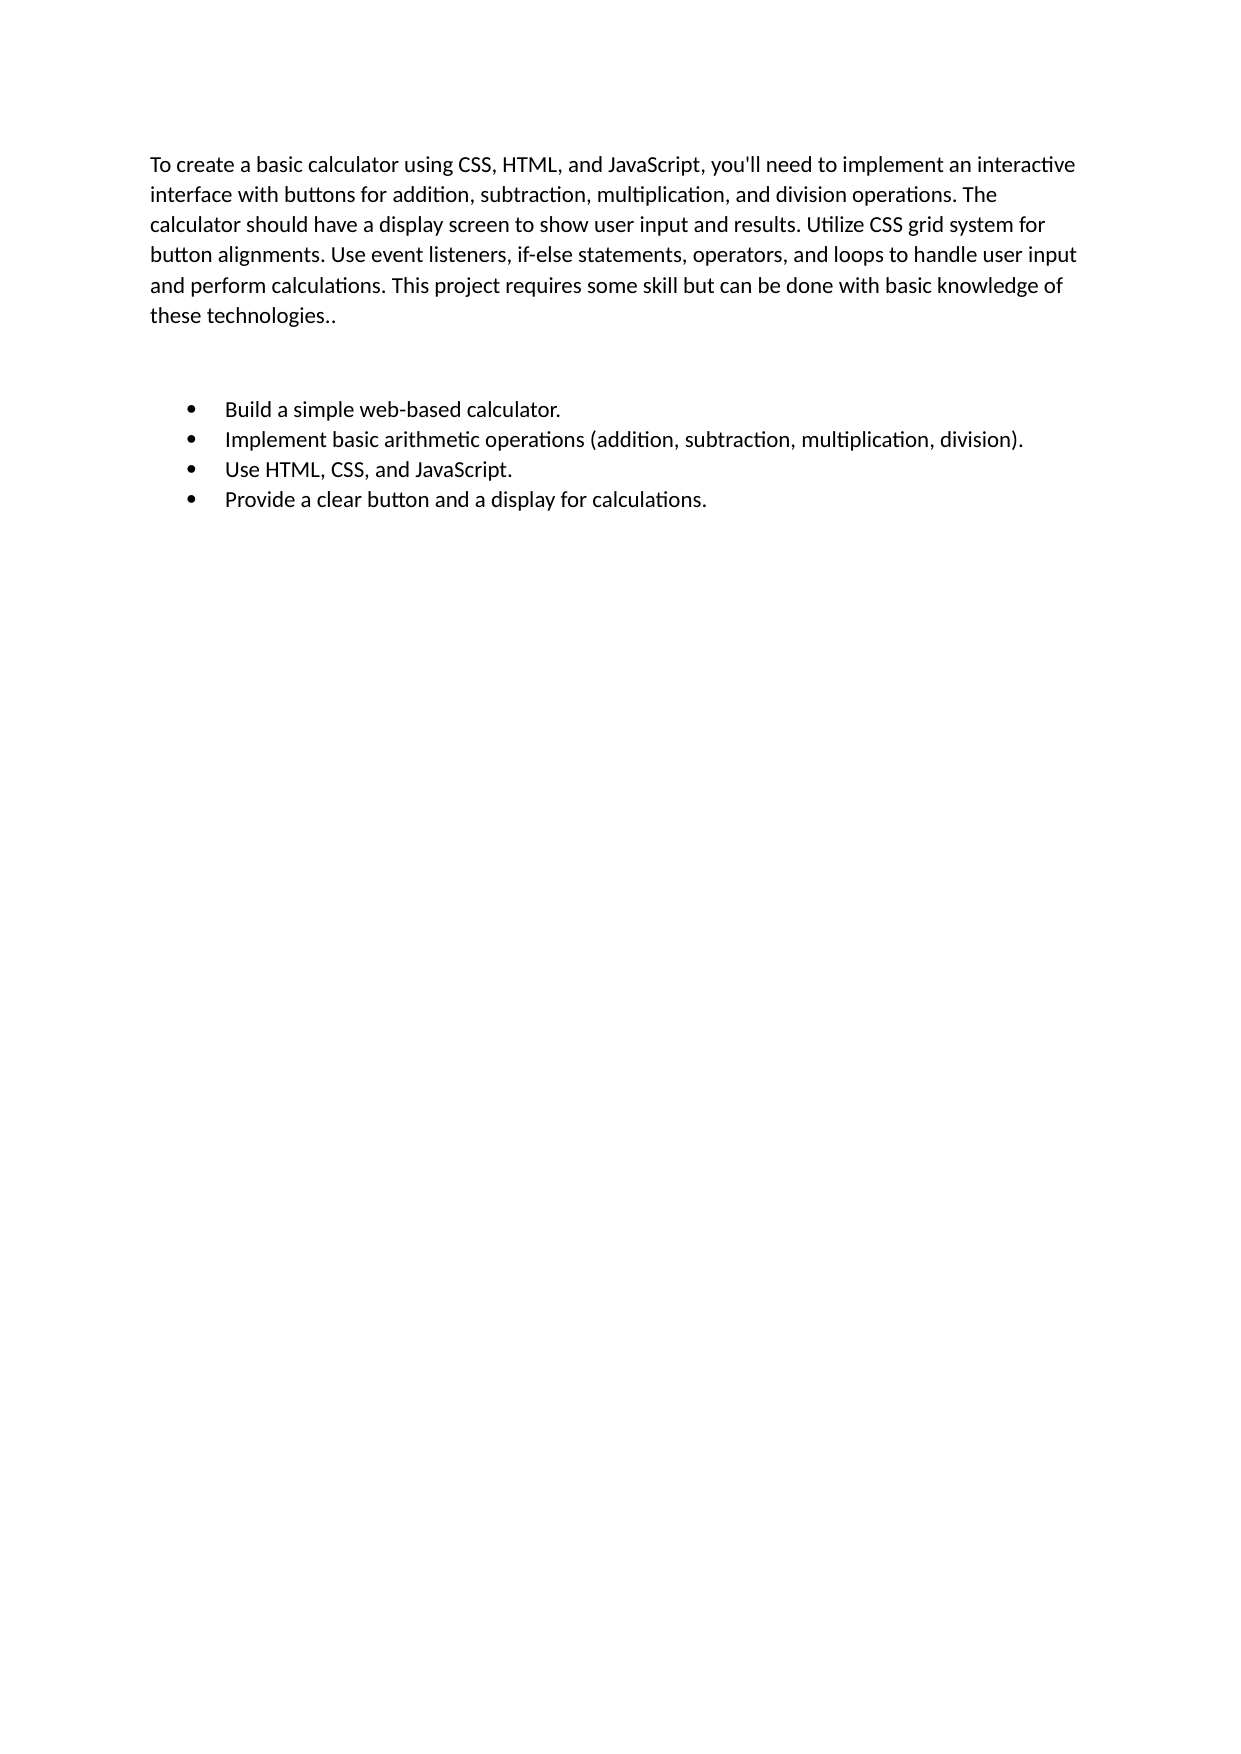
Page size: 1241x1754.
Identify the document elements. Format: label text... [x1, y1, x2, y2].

list Implement basic arithmetic operations (addition, subtraction, multiplication, division). [187, 425, 1090, 453]
list Use HTML, CSS, and JavaScript. [187, 455, 1090, 483]
text To create a basic calculator using CSS, HTML, and JavaScript, you'll need to implement an interactive interface with buttons for addition, subtraction, multiplication, and division operations. The calculator should have a display screen to show user input and results. Utilize CSS grid system for button alignments. Use event listeners, if-else statements, operators, and loops to handle user input and perform calculations. This project requires some skill but can be done with basic knowledge of these technologies.. [150, 150, 1090, 329]
list Build a simple web-based calculator. [187, 395, 1090, 423]
list Provide a clear button and a display for calculations. [187, 485, 1090, 513]
